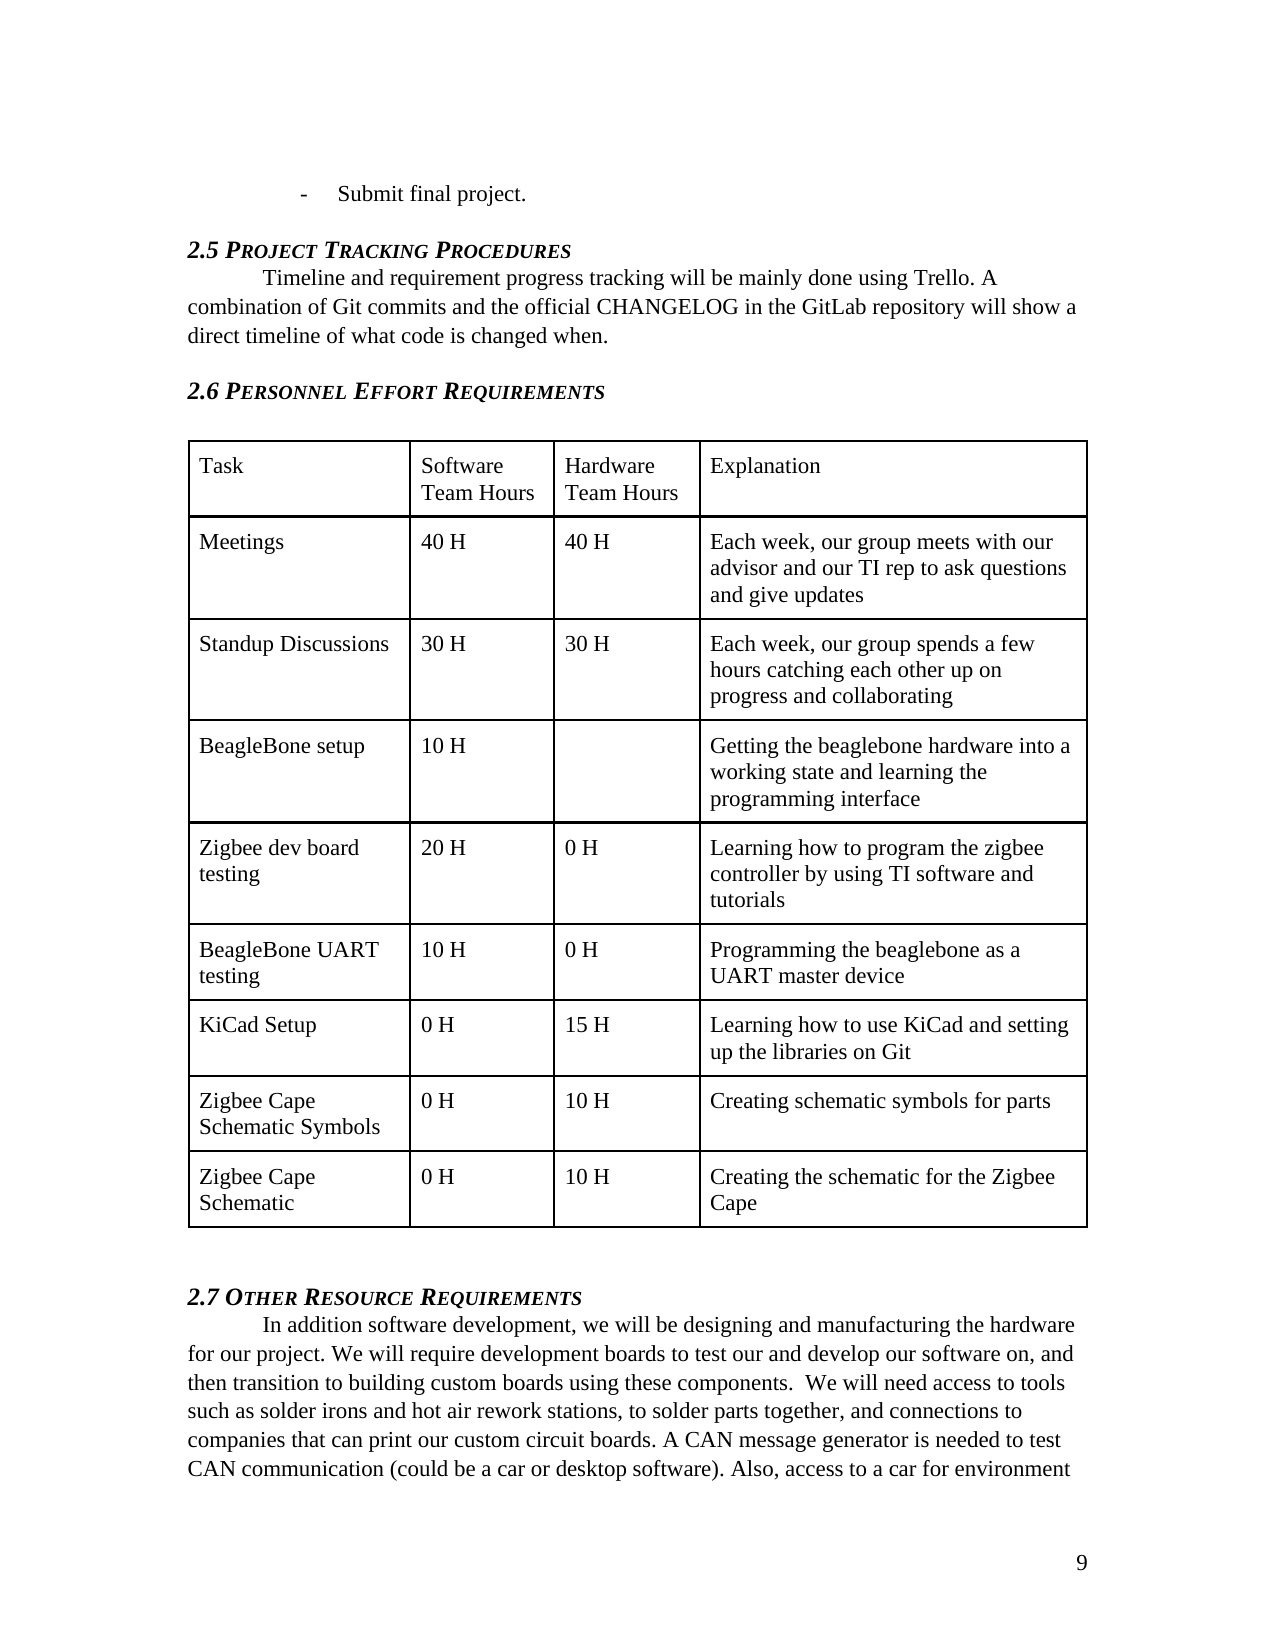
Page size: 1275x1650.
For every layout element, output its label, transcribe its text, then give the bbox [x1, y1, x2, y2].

table_cell Creating the schematic for the Zigbee Cape [701, 1152, 1086, 1226]
table_cell Each week, our group meets with our advisor and our TI rep to ask questions and give updates [701, 518, 1086, 617]
table_header Hardware Team Hours [555, 442, 699, 515]
table_cell 20 H [411, 824, 553, 923]
subtitle 2.7 Other Resource Requirements [187, 1282, 1087, 1311]
table_cell Meetings [190, 518, 409, 617]
table_header Task [190, 442, 409, 515]
table_cell 0 H [555, 925, 699, 999]
subtitle 2.6 Personnel Effort Requirements [187, 376, 1087, 404]
text Timeline and requirement progress tracking will be mainly done using Trello. A combination of Git commits and the official CHANGELOG in the GitLab repository will show a direct timeline of what code is changed when. [187, 264, 1087, 348]
table_cell Each week, our group spends a few hours catching each other up on progress and collaborating [701, 620, 1086, 719]
list Submit final project. [300, 180, 1087, 206]
table_cell 10 H [411, 925, 553, 999]
table_cell 30 H [555, 620, 699, 719]
table_header Explanation [701, 442, 1086, 515]
table_cell Standup Discussions [190, 620, 409, 719]
table_cell 10 H [411, 721, 553, 821]
table_cell Zigbee Cape Schematic Symbols [190, 1077, 409, 1150]
table_cell 40 H [555, 518, 699, 617]
table_cell Creating schematic symbols for parts [701, 1077, 1086, 1150]
table_header Software Team Hours [411, 442, 553, 515]
table_cell 10 H [555, 1077, 699, 1150]
table_cell BeagleBone UART testing [190, 925, 409, 999]
table_cell Zigbee Cape Schematic [190, 1152, 409, 1226]
table_cell 10 H [555, 1152, 699, 1226]
table_cell Programming the beaglebone as a UART master device [701, 925, 1086, 999]
table_cell 0 H [411, 1077, 553, 1150]
table_cell 30 H [411, 620, 553, 719]
table_cell Getting the beaglebone hardware into a working state and learning the programming interface [701, 721, 1086, 821]
table_cell KiCad Setup [190, 1001, 409, 1074]
table_cell 0 H [555, 824, 699, 923]
table_cell 0 H [411, 1001, 553, 1074]
table_cell Zigbee dev board testing [190, 824, 409, 923]
table_cell BeagleBone setup [190, 721, 409, 821]
table_cell [555, 721, 699, 821]
table_cell Learning how to use KiCad and setting up the libraries on Git [701, 1001, 1086, 1074]
table_cell 0 H [411, 1152, 553, 1226]
subtitle 2.5 Project Tracking Procedures [187, 235, 1087, 264]
table_cell Learning how to program the zigbee controller by using TI software and tutorials [701, 824, 1086, 923]
table_cell 15 H [555, 1001, 699, 1074]
table_cell 40 H [411, 518, 553, 617]
